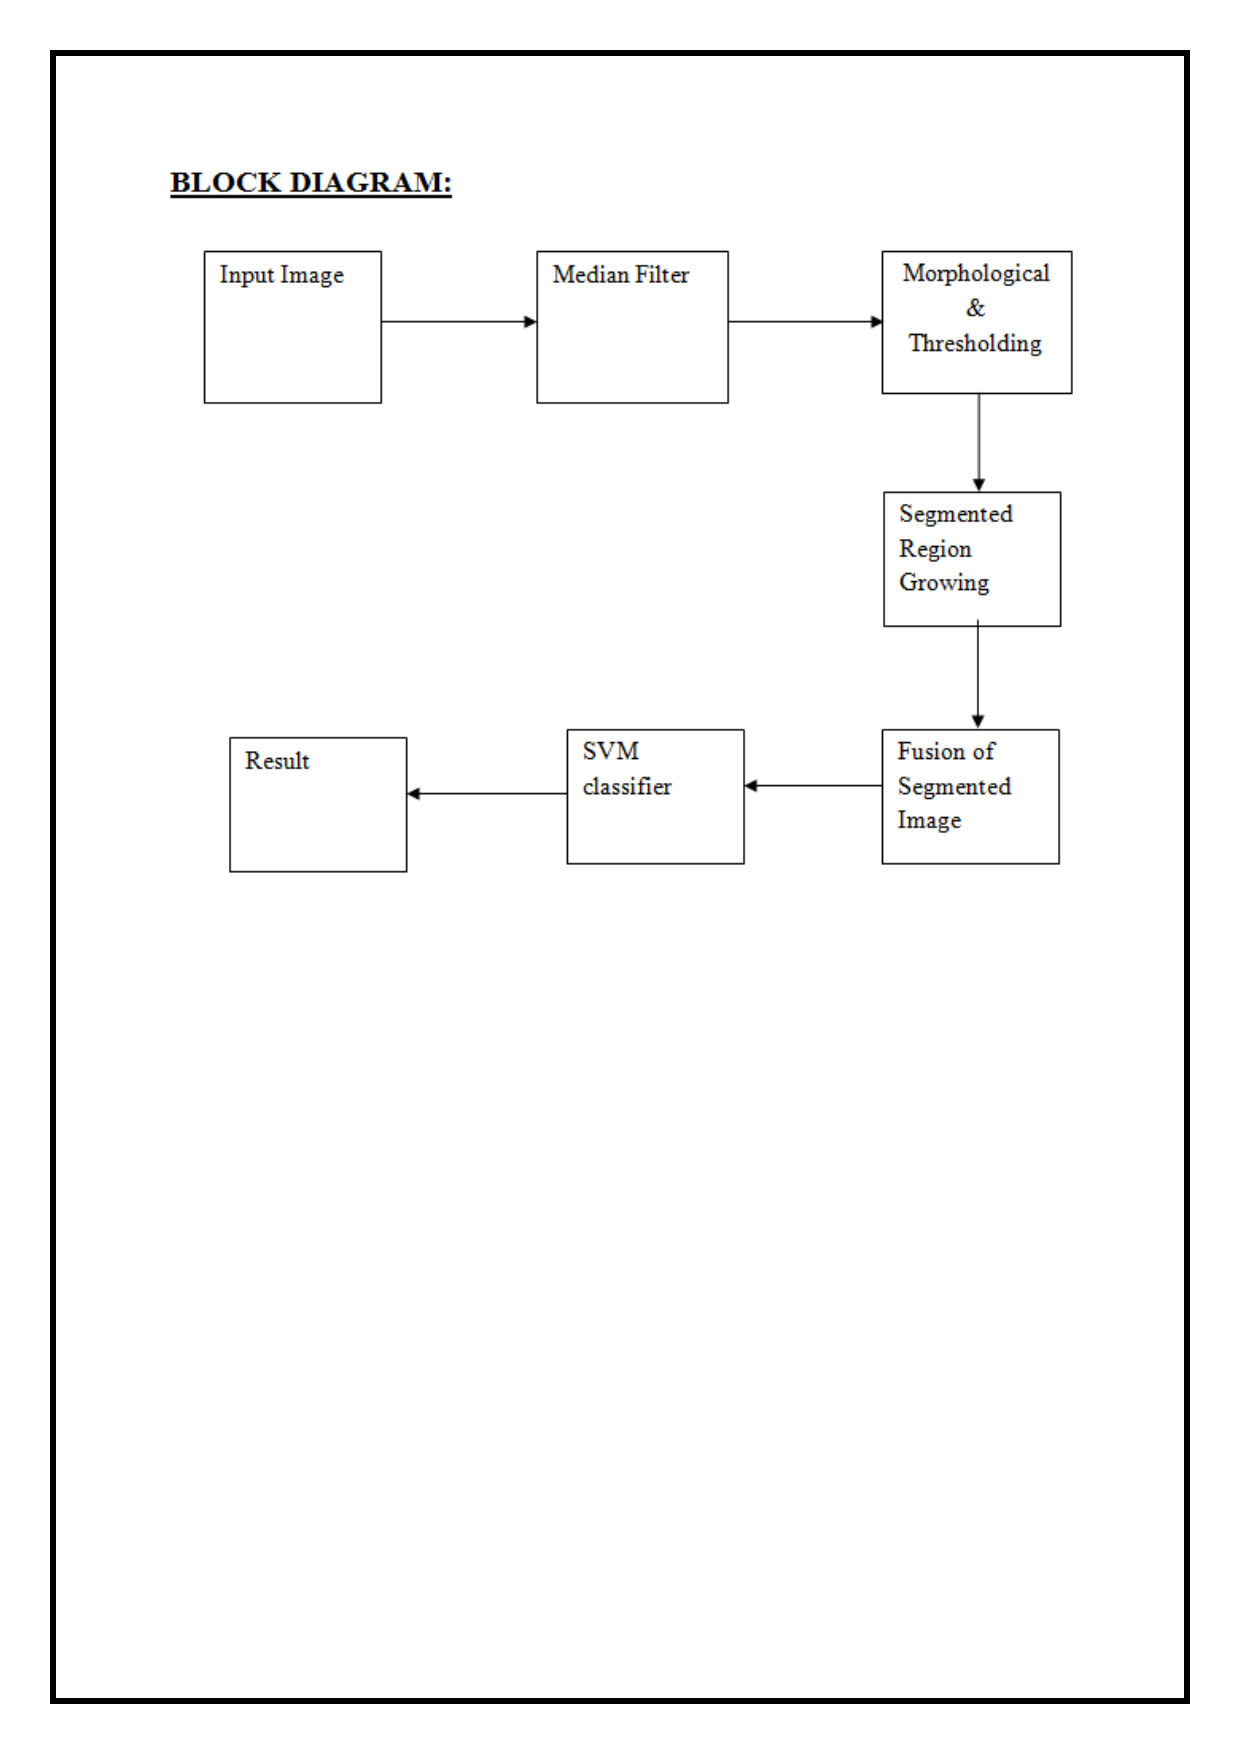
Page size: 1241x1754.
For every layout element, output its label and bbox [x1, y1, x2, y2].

picture [150, 150, 1170, 943]
